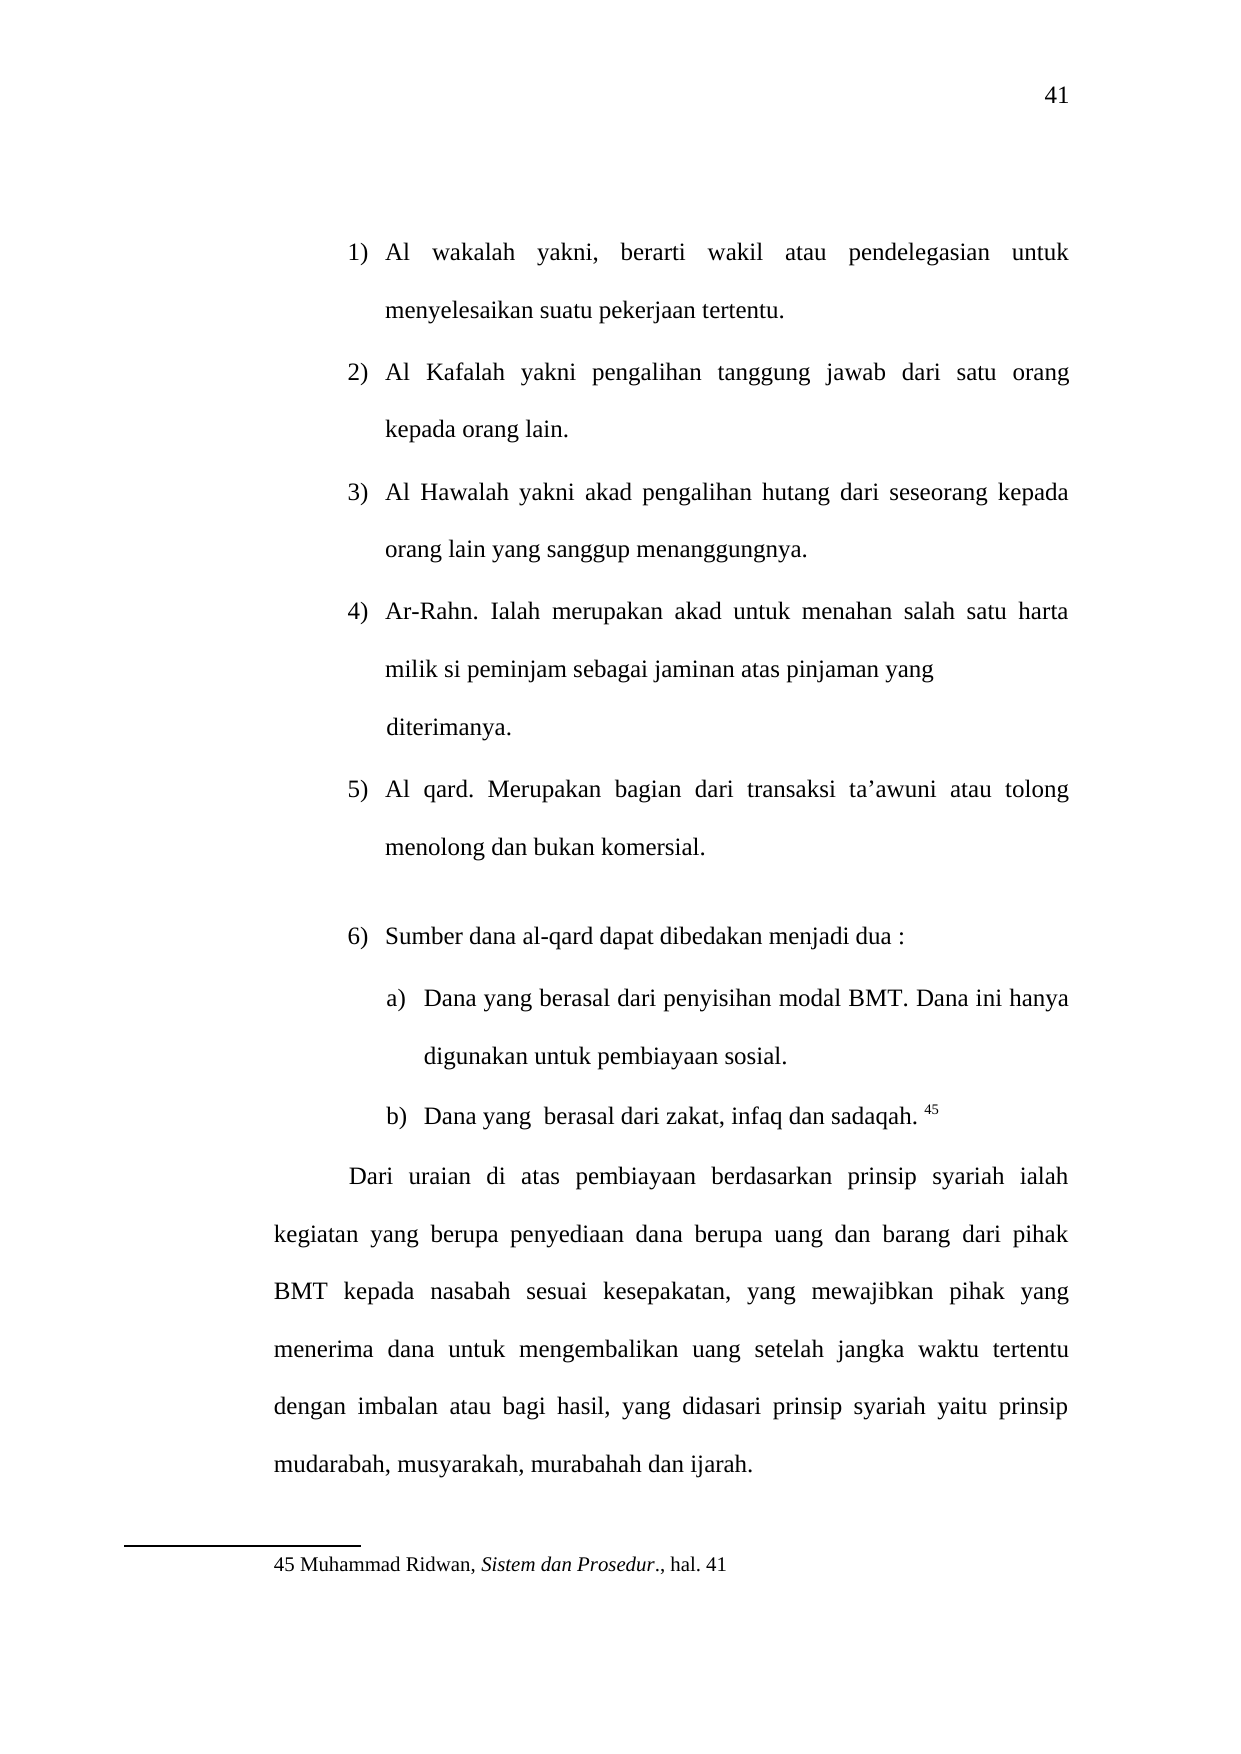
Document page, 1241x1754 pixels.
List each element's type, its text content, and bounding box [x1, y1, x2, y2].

list Al qard. Merupakan bagian dari transaksi ta’awuni atau tolong menolong dan bukan komersial. [347, 774, 1069, 861]
list Ar-Rahn. Ialah merupakan akad untuk menahan salah satu harta milik si peminjam sebagai jaminan atas pinjaman yang [347, 596, 1069, 683]
list Al Kafalah yakni pengalihan tanggung jawab dari satu orang kepada orang lain. [347, 357, 1069, 443]
list Al wakalah yakni, berarti wakil atau pendelegasian untuk menyelesaikan suatu pekerjaan tertentu. [347, 237, 1069, 323]
list Dana yang berasal dari zakat, infaq dan sadaqah. [386, 1101, 1069, 1130]
text Dari uraian di atas pembiayaan berdasarkan prinsip syariah ialah kegiatan yang berupa penyediaan dana berupa uang dan barang dari pihak BMT kepada nasabah sesuai kesepakatan, yang mewajibkan pihak yang menerima dana untuk mengembalikan uang setelah jangka waktu tertentu dengan imbalan atau bagi hasil, yang didasari prinsip syariah yaitu prinsip mudarabah, musyarakah, murabahah dan ijarah. [274, 1161, 1069, 1477]
text diterimanya. [386, 712, 1069, 741]
list Sumber dana al-qard dapat dibedakan menjadi dua : [347, 921, 1069, 950]
list Dana yang berasal dari penyisihan modal BMT. Dana ini hanya digunakan untuk pembiayaan sosial. [386, 983, 1069, 1070]
list Al Hawalah yakni akad pengalihan hutang dari seseorang kepada orang lain yang sanggup menanggungnya. [347, 477, 1069, 563]
